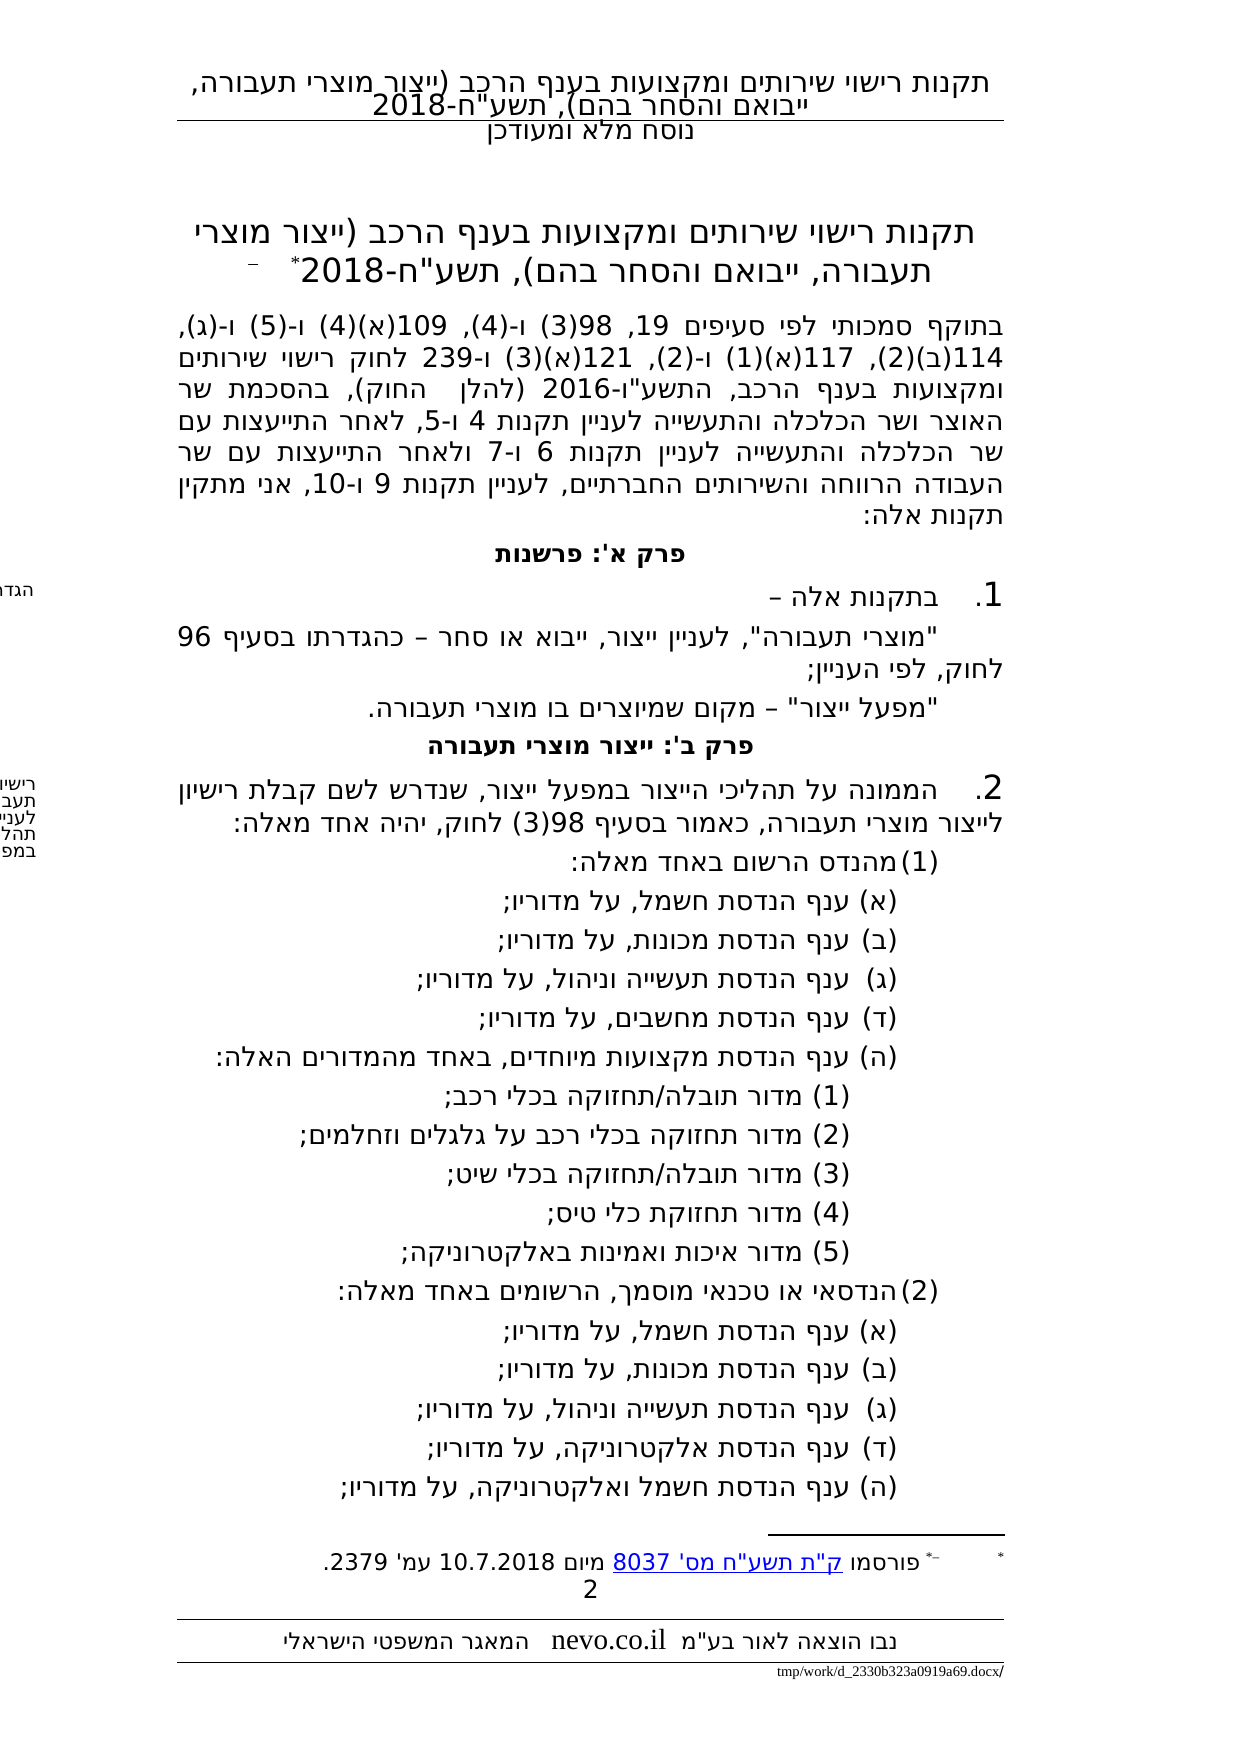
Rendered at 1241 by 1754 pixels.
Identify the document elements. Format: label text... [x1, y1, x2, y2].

text (5) מדור איכות ואמינות באלקטרוניקה; [177, 1237, 851, 1268]
text (3) מדור תובלה/תחזוקה בכלי שיט; [177, 1158, 851, 1190]
text (4) מדור תחזוקת כלי טיס; [177, 1198, 851, 1229]
text 2. הממונה על תהליכי הייצור במפעל ייצור, שנדרש לשם קבלת רישיון לייצור מוצרי תעבורה, כאמור בסעיף 98(3) לחוק, יהיה אחד מאלה: [177, 768, 1004, 838]
text (ה) ענף הנדסת מקצועות מיוחדים, באחד מהמדורים האלה: [177, 1041, 898, 1073]
text (ה) ענף הנדסת חשמל ואלקטרוניקה, על מדוריו; [177, 1471, 898, 1503]
text פרק א': פרשנות [177, 539, 1004, 568]
text (ד) ענף הנדסת מחשבים, על מדוריו; [177, 1002, 898, 1034]
text (ג) ענף הנדסת תעשייה וניהול, על מדוריו; [177, 963, 898, 995]
text (2) מדור תחזוקה בכלי רכב על גלגלים וזחלמים; [177, 1119, 851, 1151]
text (ב) ענף הנדסת מכונות, על מדוריו; [177, 924, 898, 956]
text (א) ענף הנדסת חשמל, על מדוריו; [177, 885, 898, 917]
text (1) מהנדס הרשום באחד מאלה: [177, 846, 939, 878]
text "מוצרי תעבורה", לעניין ייצור, ייבוא או סחר – כהגדרתו בסעיף 96 לחוק, לפי העניין; [177, 622, 1004, 685]
text (2) הנדסאי או טכנאי מוסמך, הרשומים באחד מאלה: [177, 1276, 939, 1307]
text פרק ב': ייצור מוצרי תעבורה [177, 731, 1004, 761]
text (ד) ענף הנדסת אלקטרוניקה, על מדוריו; [177, 1432, 898, 1463]
text (1) מדור תובלה/תחזוקה בכלי רכב; [177, 1080, 851, 1112]
text (א) ענף הנדסת חשמל, על מדוריו; [177, 1315, 898, 1346]
text 1. בתקנות אלה – [177, 575, 1004, 614]
text "מפעל ייצור" – מקום שמיוצרים בו מוצרי תעבורה. [177, 692, 1004, 724]
text (ג) ענף הנדסת תעשייה וניהול, על מדוריו; [177, 1393, 898, 1424]
text בתוקף סמכותי לפי סעיפים 19, 98(3) ו-(4), 109(א)(4) ו-(5) ו-(ג), 114(ב)(2), 117(א)(1) ו-(2), 121(א)(3) ו-239 לחוק רישוי שירותים ומקצועות בענף הרכב, התשע"ו-2016 (להלן – החוק), בהסכמת שר האוצר ושר הכלכלה והתעשייה לעניין תקנות 4 ו-5, לאחר התייעצות עם שר הכלכלה והתעשייה לעניין תקנות 6 ו-7 ולאחר התייעצות עם שר העבודה הרווחה והשירותים החברתיים, לעניין תקנות 9 ו-10, אני מתקין תקנות אלה: [177, 310, 1004, 531]
text תקנות רישוי שירותים ומקצועות בענף הרכב (ייצור מוצרי תעבורה, ייבואם והסחר בהם), תשע"ח-2018* [177, 212, 1004, 290]
text (ב) ענף הנדסת מכונות, על מדוריו; [177, 1354, 898, 1385]
